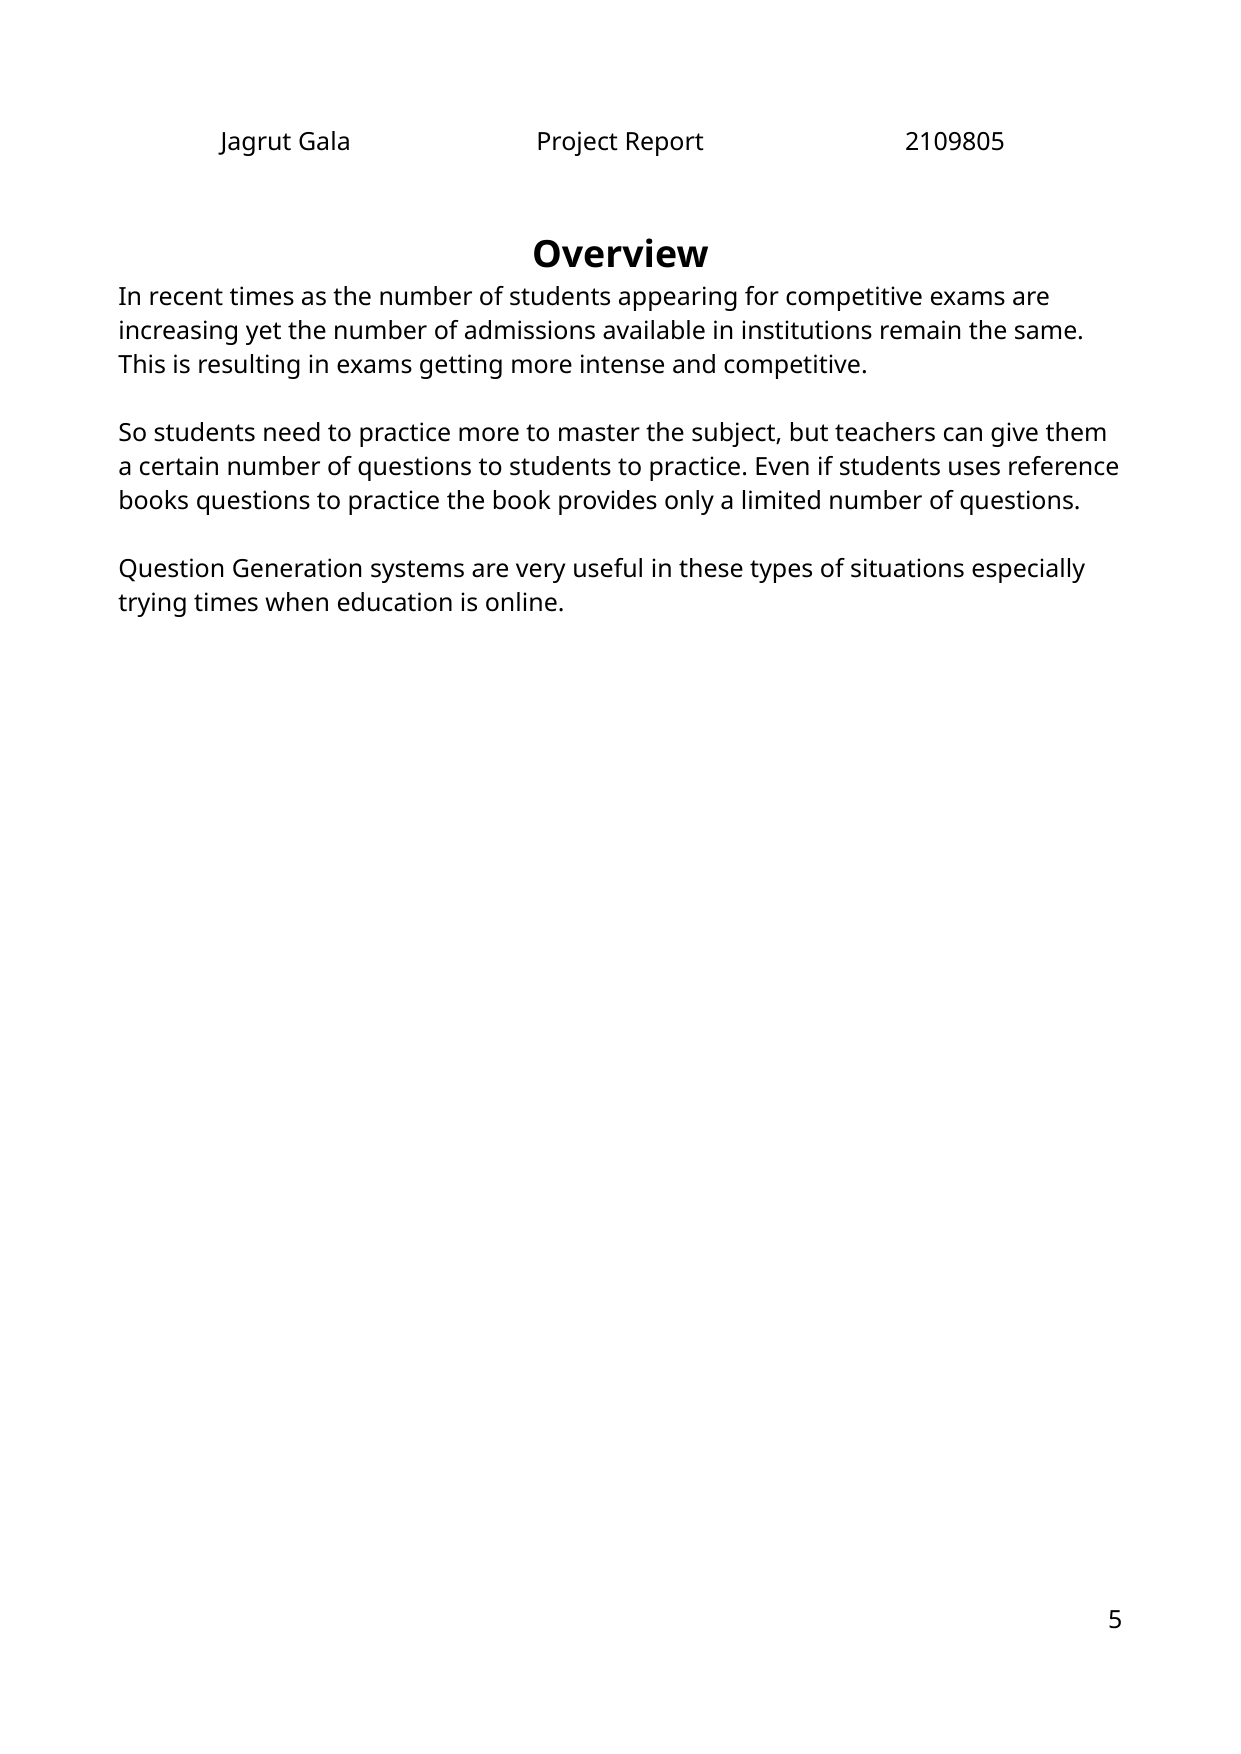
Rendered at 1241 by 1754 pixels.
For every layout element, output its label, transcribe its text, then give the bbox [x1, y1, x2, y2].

text In recent times as the number of students appearing for competitive exams are increasing yet the number of admissions available in institutions remain the same. This is resulting in exams getting more intense and competitive. [118, 278, 1122, 380]
text So students need to practice more to master the subject, but teachers can give them a certain number of questions to students to practice. Even if students uses reference books questions to practice the book provides only a limited number of questions. [118, 414, 1122, 517]
text Overview [118, 227, 1122, 278]
text Question Generation systems are very useful in these types of situations especially trying times when education is online. [118, 551, 1122, 619]
